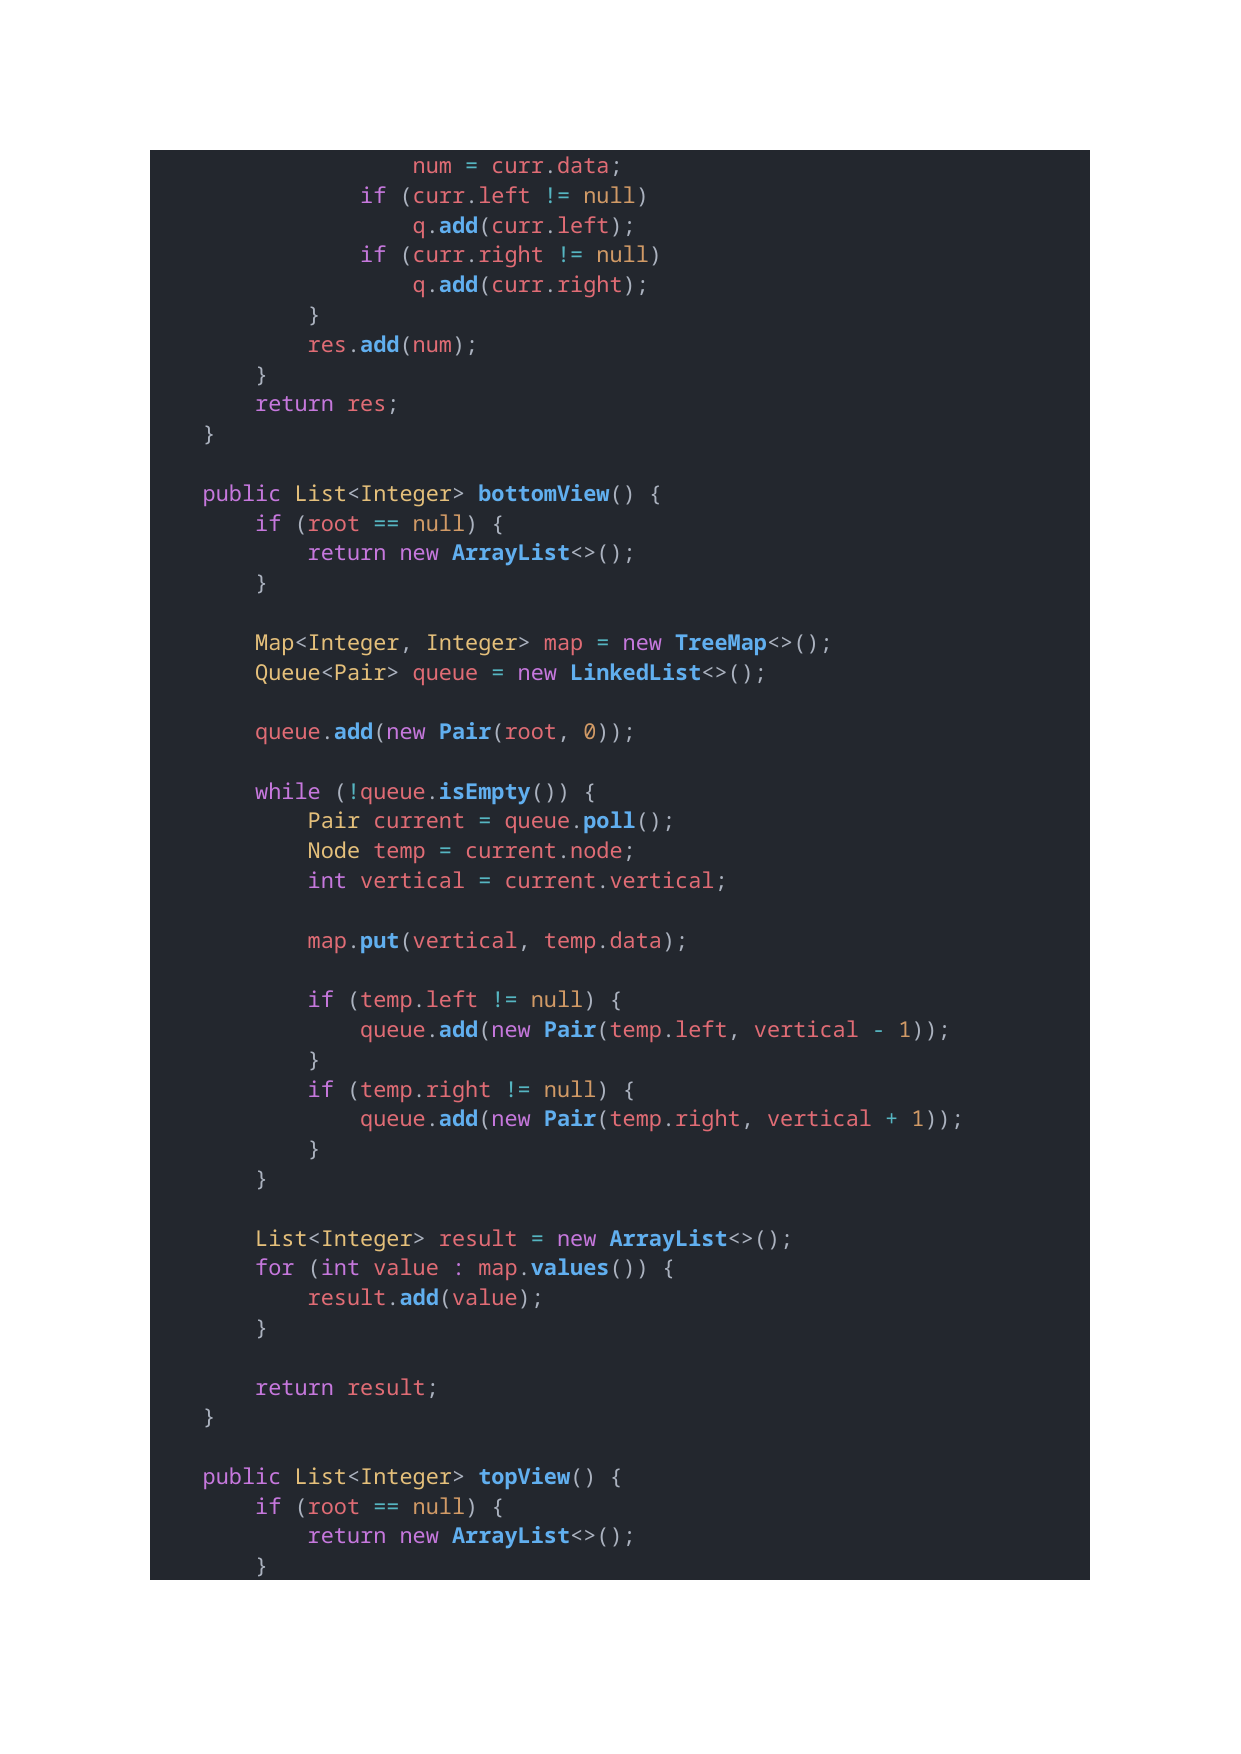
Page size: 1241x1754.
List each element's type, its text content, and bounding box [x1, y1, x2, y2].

text if (temp.left != null) { [150, 984, 1090, 1014]
text } [150, 418, 1090, 448]
text } [150, 299, 1090, 329]
text q.add(curr.right); [150, 269, 1090, 299]
text Map<Integer, Integer> map = new TreeMap<>(); [150, 627, 1090, 656]
text result.add(value); [150, 1282, 1090, 1312]
text queue.add(new Pair(temp.right, vertical + 1)); [150, 1103, 1090, 1133]
text if (curr.left != null) [150, 180, 1090, 209]
text } [150, 567, 1090, 597]
text int vertical = current.vertical; [150, 865, 1090, 895]
text Queue<Pair> queue = new LinkedList<>(); [150, 656, 1090, 686]
text q.add(curr.left); [150, 209, 1090, 239]
text queue.add(new Pair(temp.left, vertical - 1)); [150, 1014, 1090, 1044]
text queue.add(new Pair(root, 0)); [150, 716, 1090, 746]
text } [150, 1044, 1090, 1073]
text return new ArrayList<>(); [150, 1520, 1090, 1550]
text } [150, 1163, 1090, 1193]
text public List<Integer> bottomView() { [150, 478, 1090, 507]
text } [150, 1312, 1090, 1342]
text List<Integer> result = new ArrayList<>(); [150, 1222, 1090, 1252]
text res.add(num); [150, 329, 1090, 358]
text num = curr.data; [150, 150, 1090, 180]
text Pair current = queue.poll(); [150, 805, 1090, 835]
text return new ArrayList<>(); [150, 537, 1090, 567]
text if (root == null) { [150, 507, 1090, 537]
text } [150, 1401, 1090, 1431]
text public List<Integer> topView() { [150, 1461, 1090, 1491]
text for (int value : map.values()) { [150, 1252, 1090, 1282]
text } [150, 358, 1090, 388]
text if (root == null) { [150, 1491, 1090, 1520]
text if (temp.right != null) { [150, 1073, 1090, 1103]
text Node temp = current.node; [150, 835, 1090, 865]
text map.put(vertical, temp.data); [150, 924, 1090, 954]
text return result; [150, 1371, 1090, 1401]
text while (!queue.isEmpty()) { [150, 776, 1090, 805]
text return res; [150, 388, 1090, 418]
text if (curr.right != null) [150, 239, 1090, 269]
text } [150, 1550, 1090, 1580]
text } [150, 1133, 1090, 1163]
